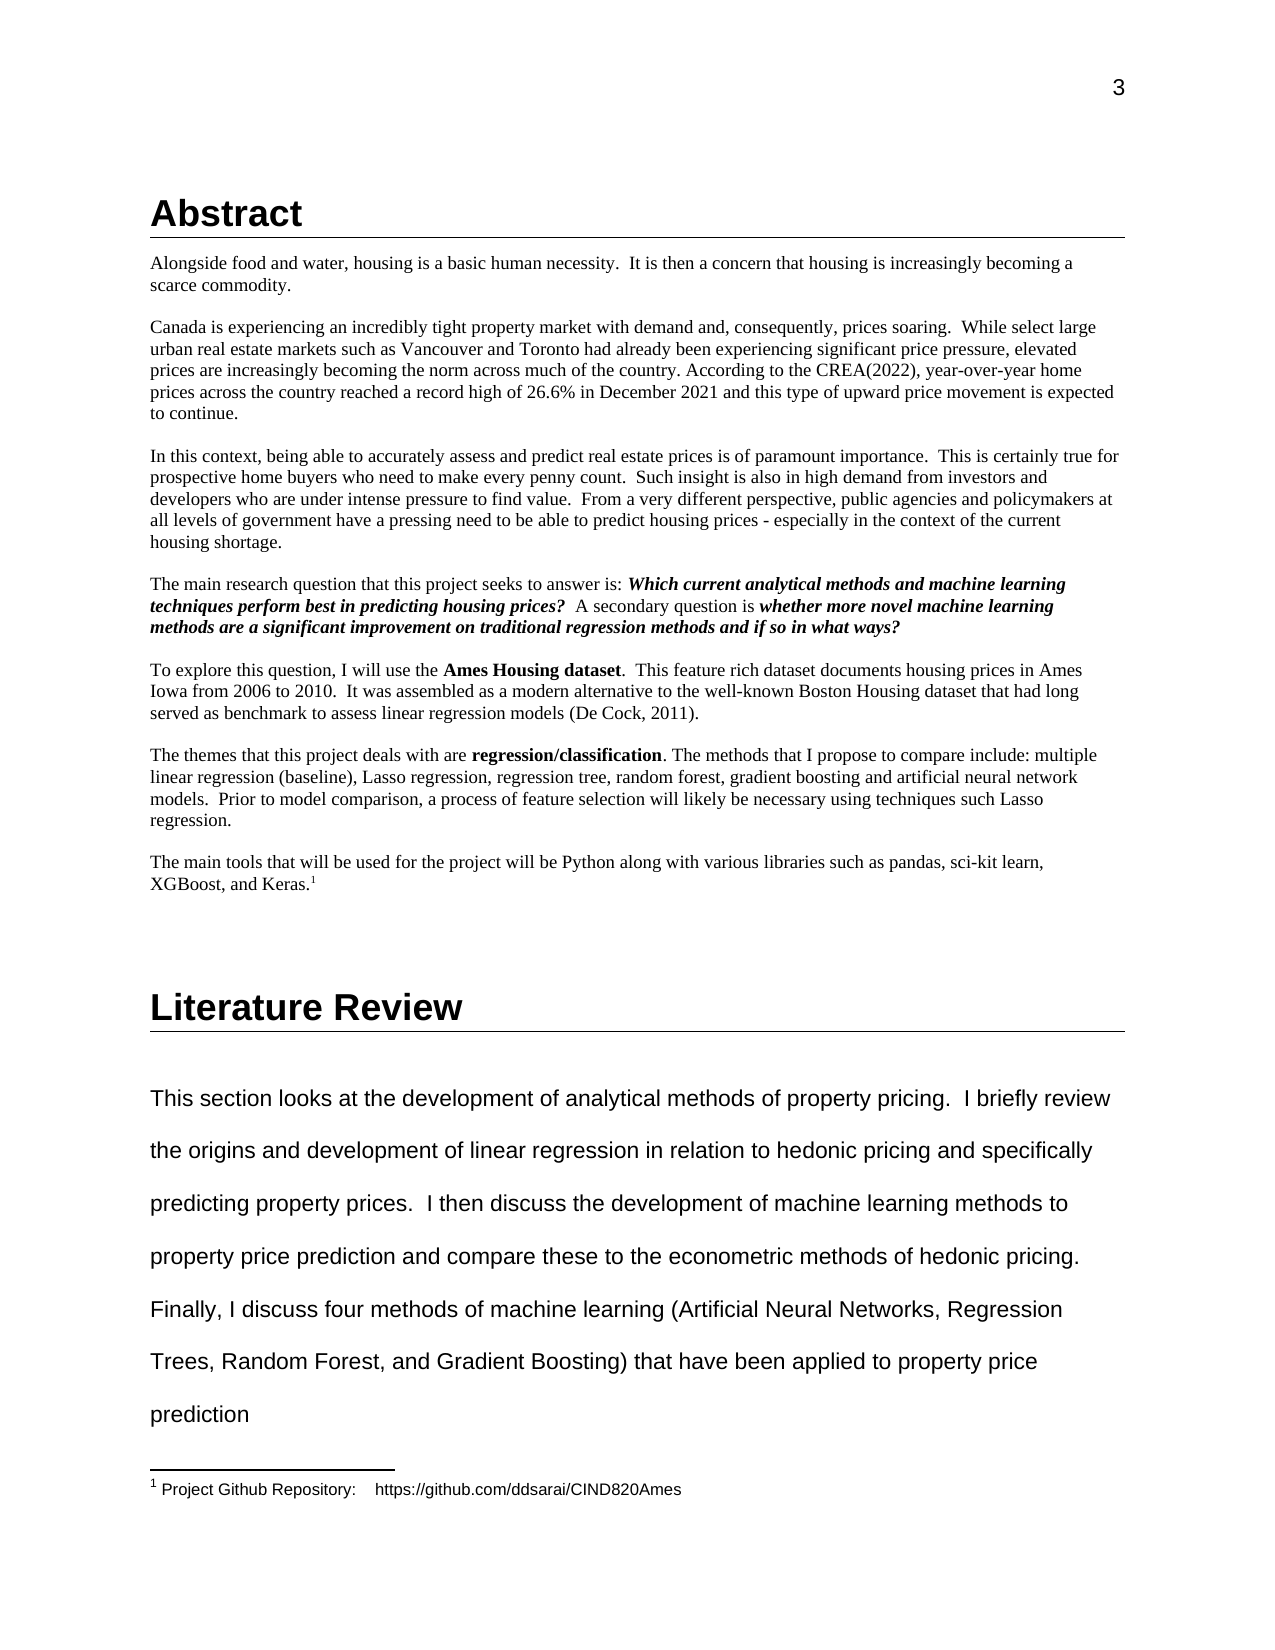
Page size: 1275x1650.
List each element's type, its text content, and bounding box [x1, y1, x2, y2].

text The main research question that this project seeks to answer is: Which current analytical methods and machine learning techniques perform best in predicting housing prices? A secondary question is whether more novel machine learning methods are a significant improvement on traditional regression methods and if so in what ways? [150, 573, 1125, 638]
text This section looks at the development of analytical methods of property pricing. I briefly review the origins and development of linear regression in relation to hedonic pricing and specifically predicting property prices. I then discuss the development of machine learning methods to property price prediction and compare these to the econometric methods of hedonic pricing. Finally, I discuss four methods of machine learning (Artificial Neural Networks, Regression Trees, Random Forest, and Gradient Boosting) that have been applied to property price prediction [150, 1085, 1125, 1427]
text Canada is experiencing an incredibly tight property market with demand and, consequently, prices soaring. While select large urban real estate markets such as Vancouver and Toronto had already been experiencing significant price pressure, elevated prices are increasingly becoming the norm across much of the country. According to the CREA(2022), year-over-year home prices across the country reached a record high of 26.6% in December 2021 and this type of upward price movement is expected to continue. [150, 316, 1125, 424]
subtitle Abstract [150, 192, 1125, 237]
text Alongside food and water, housing is a basic human necessity. It is then a concern that housing is increasingly becoming a scarce commodity. [150, 252, 1125, 295]
text The main tools that will be used for the project will be Python along with various libraries such as pandas, sci-kit learn, XGBoost, and Keras. [150, 851, 1125, 894]
text In this context, being able to accurately assess and predict real estate prices is of paramount importance. This is certainly true for prospective home buyers who need to make every penny count. Such insight is also in high demand from investors and developers who are under intense pressure to find value. From a very different perspective, public agencies and policymakers at all levels of government have a pressing need to be able to predict housing prices - especially in the context of the current housing shortage. [150, 445, 1125, 552]
text The themes that this project deals with are regression/classification. The methods that I propose to compare include: multiple linear regression (baseline), Lasso regression, regression tree, random forest, gradient boosting and artificial neural network models. Prior to model comparison, a process of feature selection will likely be necessary using techniques such Lasso regression. [150, 744, 1125, 831]
subtitle Literature Review [150, 986, 1125, 1031]
text To explore this question, I will use the Ames Housing dataset. This feature rich dataset documents housing prices in Ames Iowa from 2006 to 2010. It was assembled as a modern alternative to the well-known Boston Housing dataset that had long served as benchmark to assess linear regression models (De Cock, 2011). [150, 659, 1125, 723]
